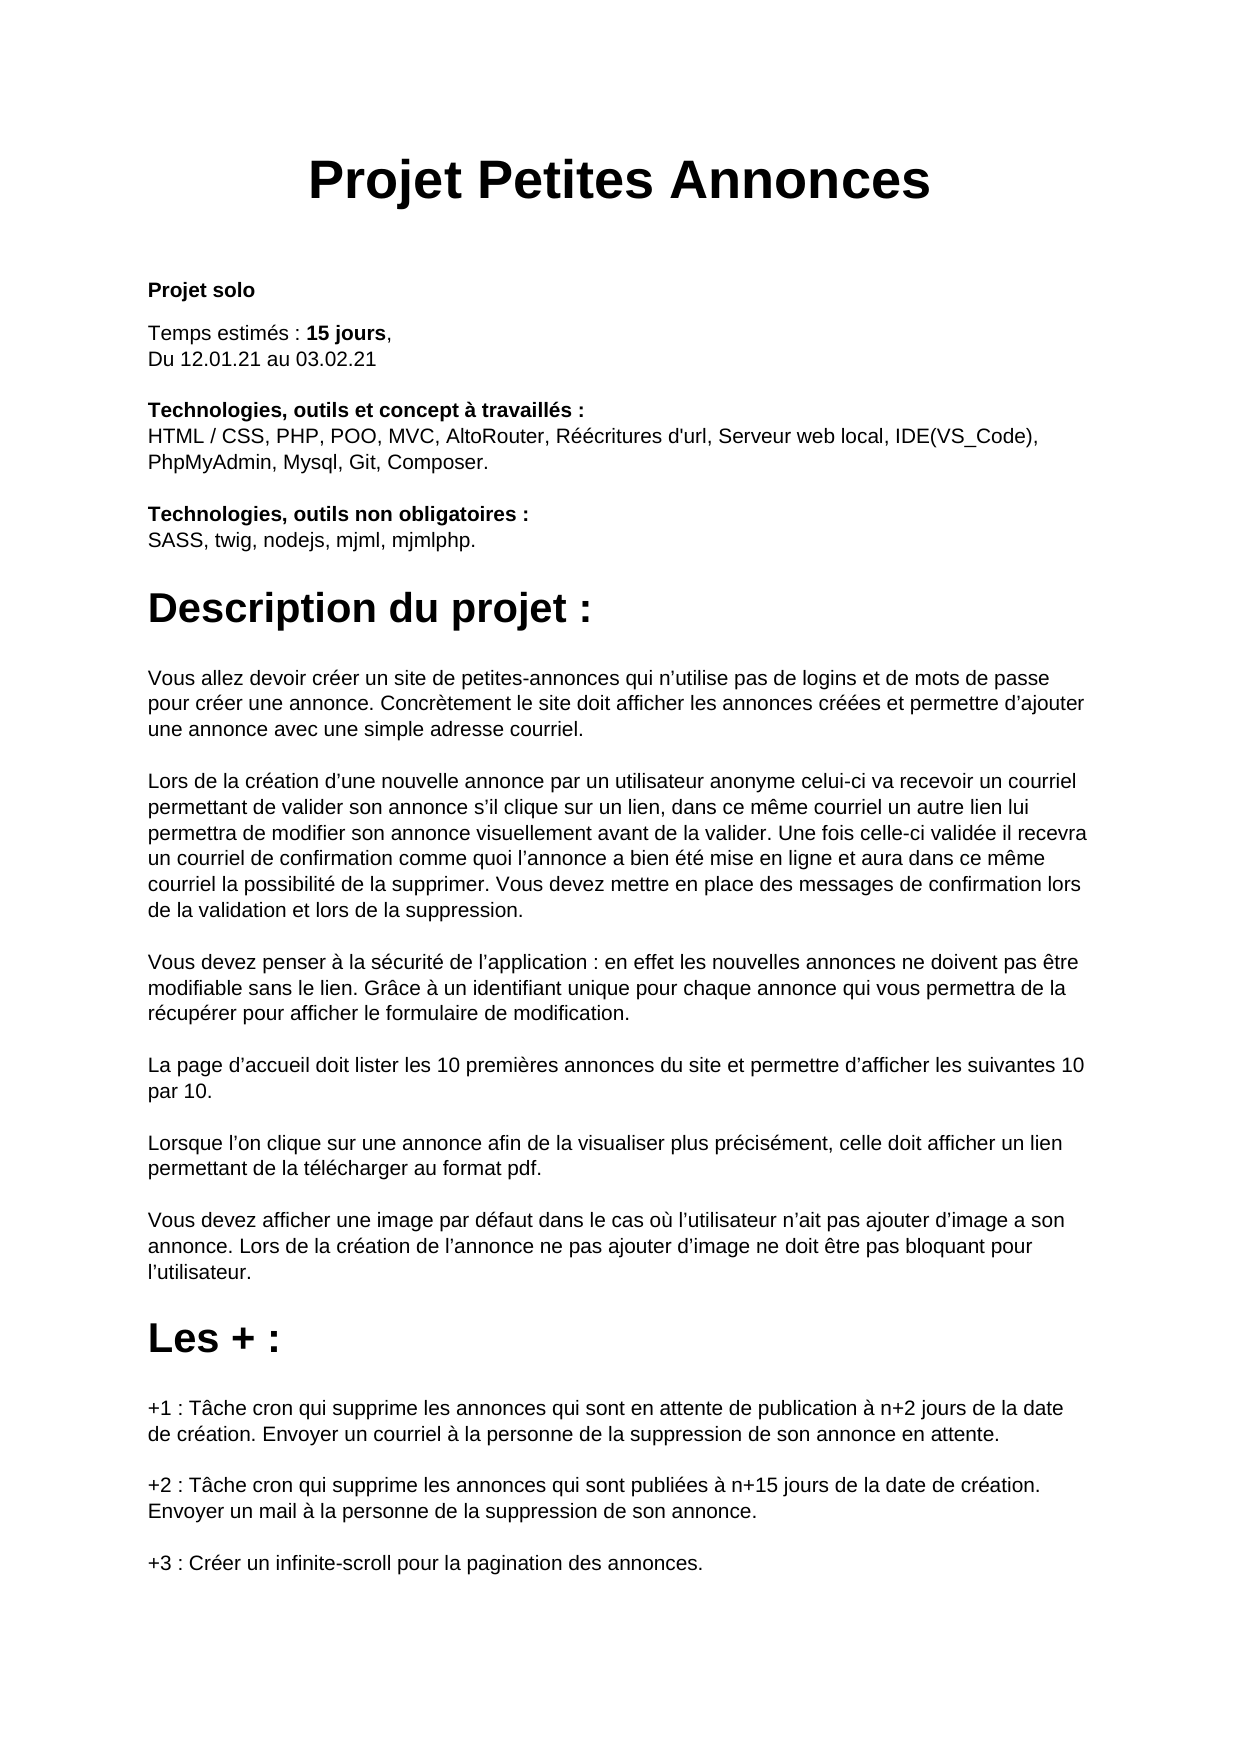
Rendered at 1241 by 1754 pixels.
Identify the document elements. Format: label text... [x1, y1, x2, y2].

text Projet Petites Annonces [148, 148, 1093, 210]
text +2 : Tâche cron qui supprime les annonces qui sont publiées à n+15 jours de la date de création. Envoyer un mail à la personne de la suppression de son annonce. [148, 1473, 1093, 1523]
text Projet solo [148, 278, 1093, 302]
text Vous devez penser à la sécurité de l’application : en effet les nouvelles annonces ne doivent pas être modifiable sans le lien. Grâce à un identifiant unique pour chaque annonce qui vous permettra de la récupérer pour afficher le formulaire de modification. [148, 949, 1093, 1025]
text Description du projet : [148, 583, 1093, 631]
text Les + : [148, 1314, 1093, 1362]
text HTML / CSS, PHP, POO, MVC, AltoRouter, Réécritures d'url, Serveur web local, IDE(VS_Code), PhpMyAdmin, Mysql, Git, Composer. [148, 424, 1093, 474]
text Vous allez devoir créer un site de petites-annonces qui n’utilise pas de logins et de mots de passe pour créer une annonce. Concrètement le site doit afficher les annonces créées et permettre d’ajouter une annonce avec une simple adresse courriel. [148, 665, 1093, 741]
text La page d’accueil doit lister les 10 premières annonces du site et permettre d’afficher les suivantes 10 par 10. [148, 1053, 1093, 1103]
text Technologies, outils et concept à travaillés : [148, 398, 1093, 422]
text Du 12.01.21 au 03.02.21 [148, 347, 1093, 371]
text Technologies, outils non obligatoires : [148, 502, 1093, 526]
text +3 : Créer un infinite-scroll pour la pagination des annonces. [148, 1551, 1093, 1575]
text Vous devez afficher une image par défaut dans le cas où l’utilisateur n’ait pas ajouter d’image a son annonce. Lors de la création de l’annonce ne pas ajouter d’image ne doit être pas bloquant pour l’utilisateur. [148, 1208, 1093, 1283]
text Temps estimés : 15 jours, [148, 321, 1093, 345]
text Lorsque l’on clique sur une annonce afin de la visualiser plus précisément, celle doit afficher un lien permettant de la télécharger au format pdf. [148, 1130, 1093, 1180]
text +1 : Tâche cron qui supprime les annonces qui sont en attente de publication à n+2 jours de la date de création. Envoyer un courriel à la personne de la suppression de son annonce en attente. [148, 1396, 1093, 1446]
text SASS, twig, nodejs, mjml, mjmlphp. [148, 527, 1093, 551]
text Lors de la création d’une nouvelle annonce par un utilisateur anonyme celui-ci va recevoir un courriel permettant de valider son annonce s’il clique sur un lien, dans ce même courriel un autre lien lui permettra de modifier son annonce visuellement avant de la valider. Une fois celle-ci validée il recevra un courriel de confirmation comme quoi l’annonce a bien été mise en ligne et aura dans ce même courriel la possibilité de la supprimer. Vous devez mettre en place des messages de confirmation lors de la validation et lors de la suppression. [148, 769, 1093, 922]
